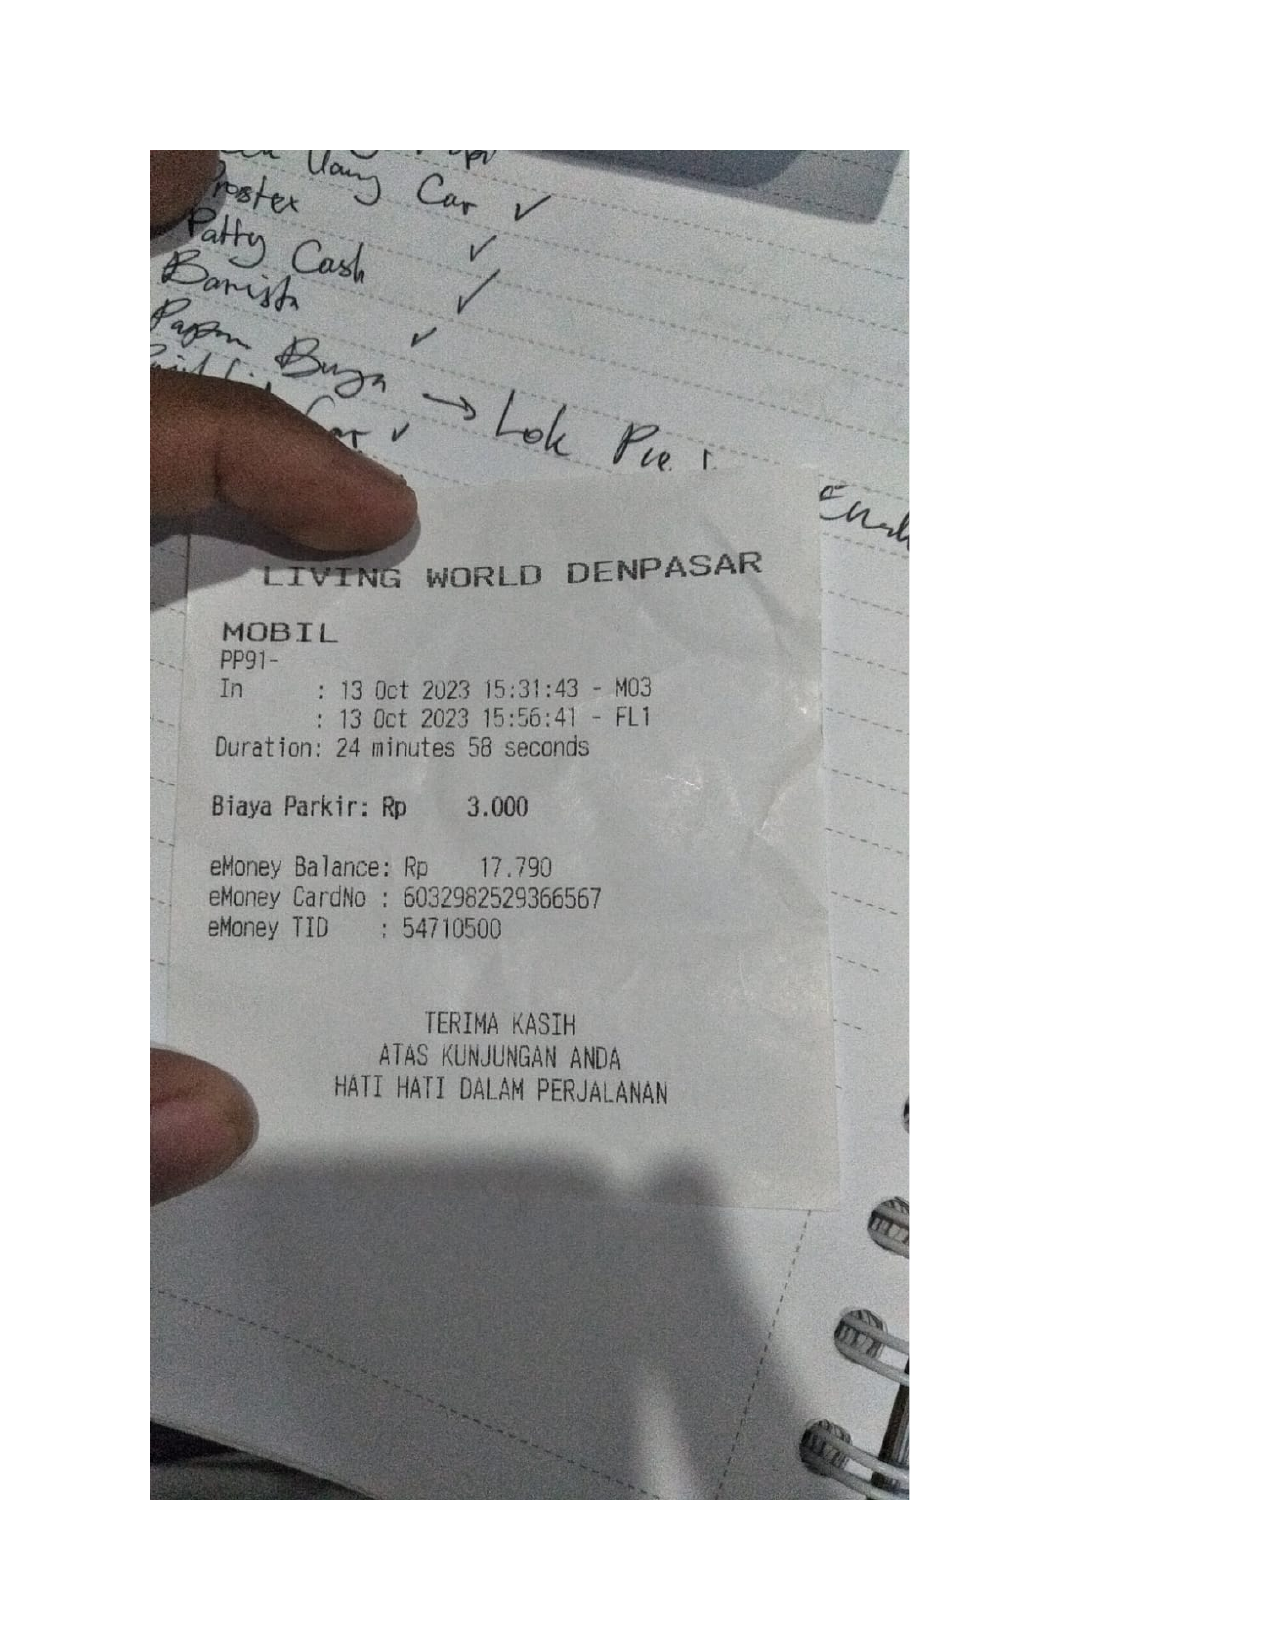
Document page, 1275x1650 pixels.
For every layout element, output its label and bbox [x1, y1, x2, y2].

picture [150, 150, 910, 1500]
